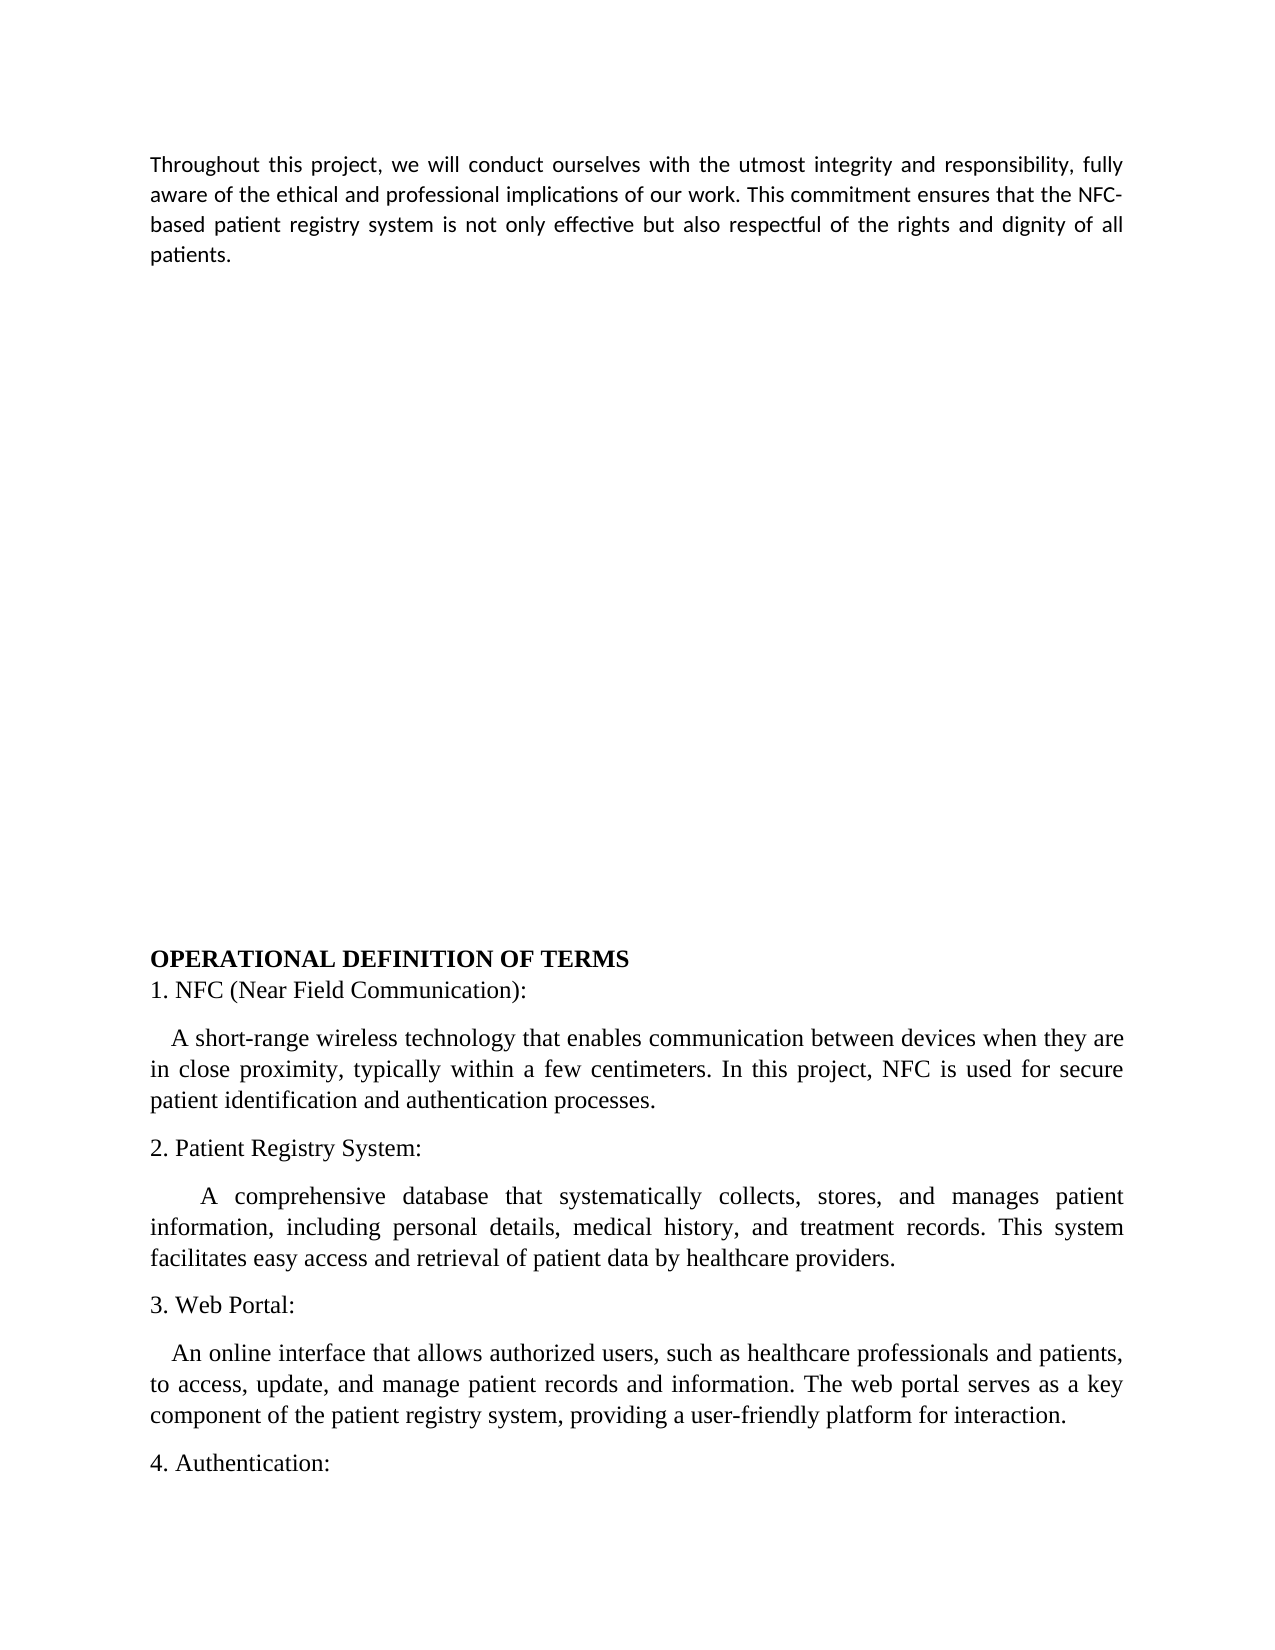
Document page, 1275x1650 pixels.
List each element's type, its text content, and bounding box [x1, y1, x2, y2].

text Throughout this project, we will conduct ourselves with the utmost integrity and responsibility, fully aware of the ethical and professional implications of our work. This commitment ensures that the NFC-based patient registry system is not only effective but also respectful of the rights and dignity of all patients. [150, 150, 1125, 269]
text A comprehensive database that systematically collects, stores, and manages patient information, including personal details, medical history, and treatment records. This system facilitates easy access and retrieval of patient data by healthcare providers. [150, 1181, 1125, 1272]
text 1. NFC (Near Field Communication): [150, 976, 1125, 1004]
text 2. Patient Registry System: [150, 1133, 1125, 1162]
text 4. Authentication: [150, 1448, 1125, 1477]
subtitle OPERATIONAL DEFINITION OF TERMS [150, 944, 1125, 973]
text 3. Web Portal: [150, 1291, 1125, 1319]
text An online interface that allows authorized users, such as healthcare professionals and patients, to access, update, and manage patient records and information. The web portal serves as a key component of the patient registry system, providing a user-friendly platform for interaction. [150, 1338, 1125, 1429]
text A short-range wireless technology that enables communication between devices when they are in close proximity, typically within a few centimeters. In this project, NFC is used for secure patient identification and authentication processes. [150, 1023, 1125, 1114]
